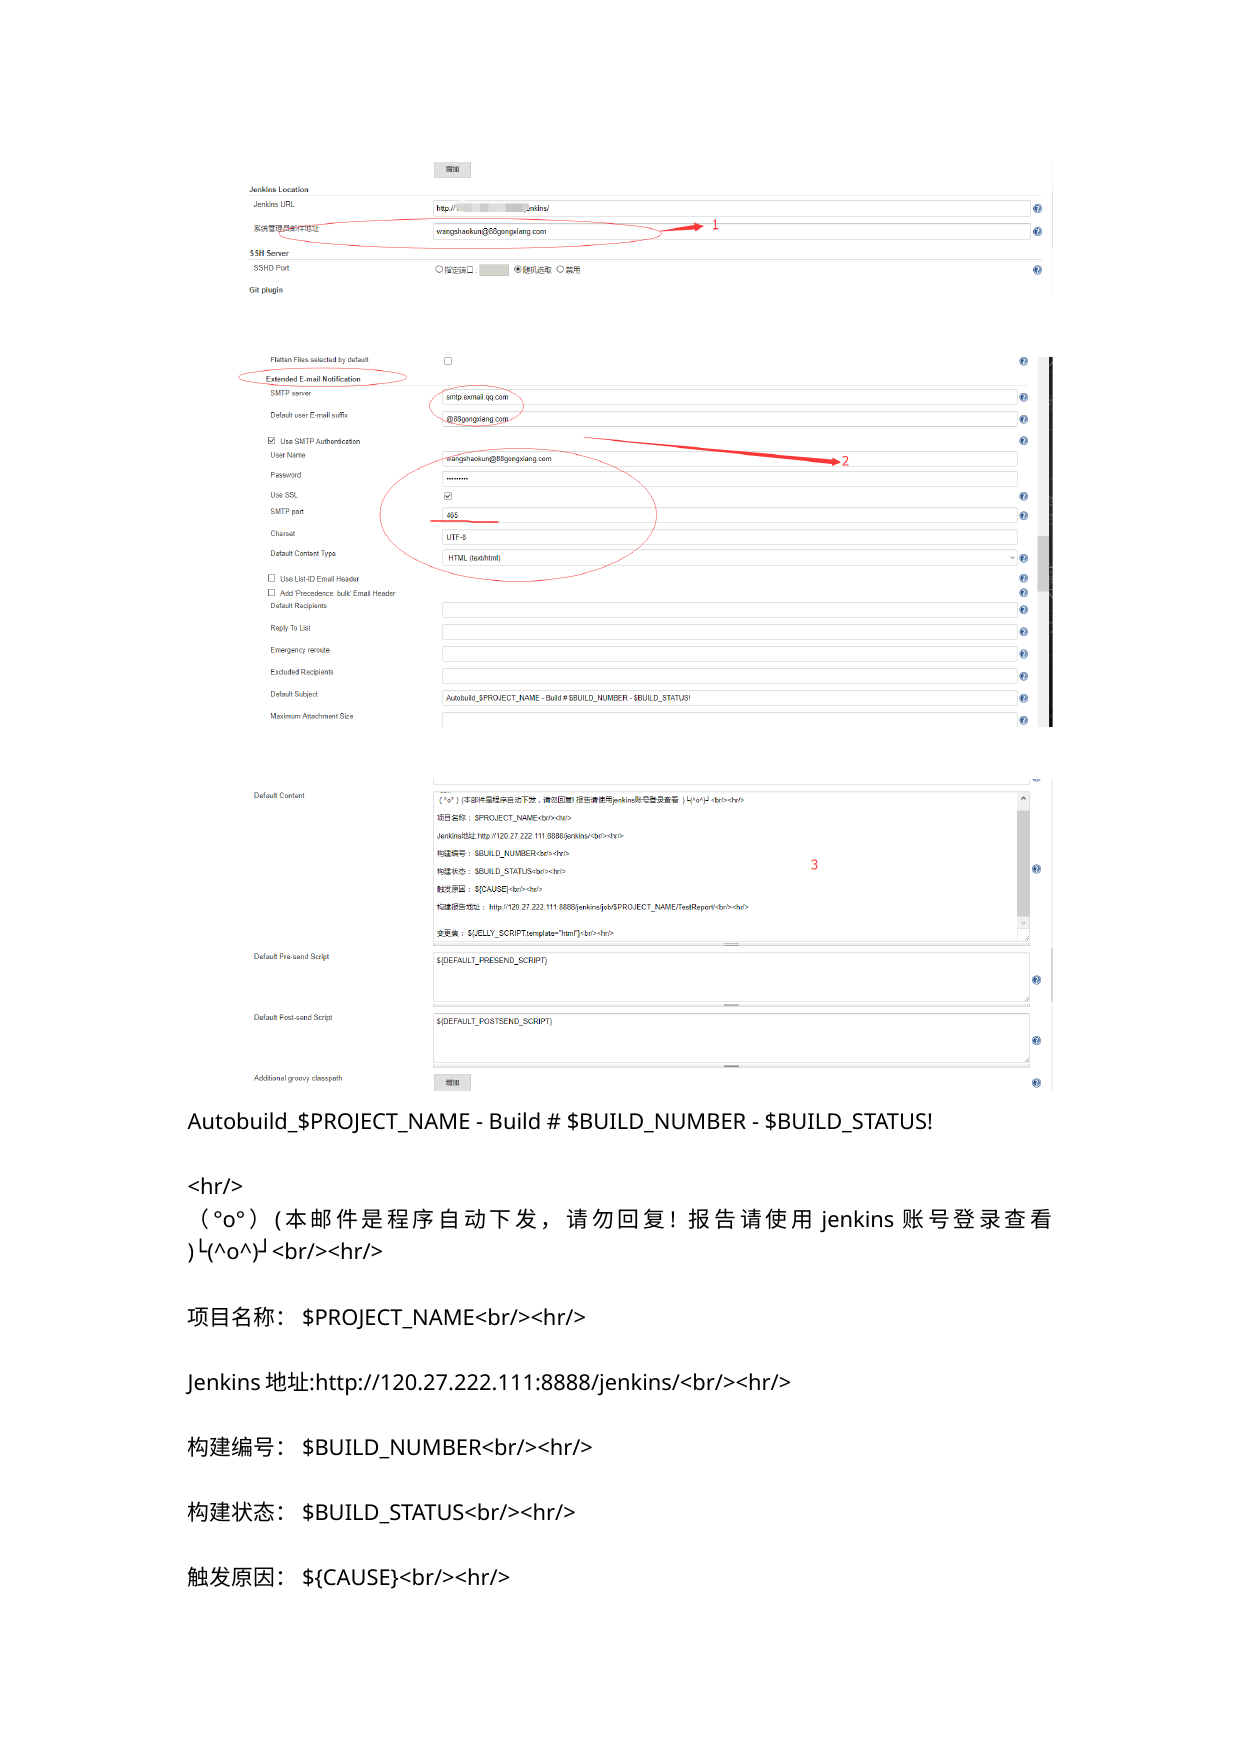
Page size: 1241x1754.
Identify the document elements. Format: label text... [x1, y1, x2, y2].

picture [187, 357, 1053, 727]
text （°ο°）(本邮件是程序自动下发，请勿回复! 报告请使用jenkins账号登录查看 )└(^o^)┘<br/><hr/> [187, 1202, 1053, 1267]
text Jenkins地址:http://120.27.222.111:8888/jenkins/<br/><hr/> [187, 1364, 1053, 1397]
text 触发原因： ${CAUSE}<br/><hr/> [187, 1559, 1053, 1592]
picture [187, 162, 1053, 295]
picture [187, 779, 1053, 1091]
text 项目名称： $PROJECT_NAME<br/><hr/> [187, 1299, 1053, 1332]
text Autobuild_$PROJECT_NAME - Build # $BUILD_NUMBER - $BUILD_STATUS! [187, 1104, 1053, 1137]
text 构建状态： $BUILD_STATUS<br/><hr/> [187, 1494, 1053, 1527]
text <hr/> [187, 1169, 1053, 1202]
text 构建编号： $BUILD_NUMBER<br/><hr/> [187, 1429, 1053, 1462]
